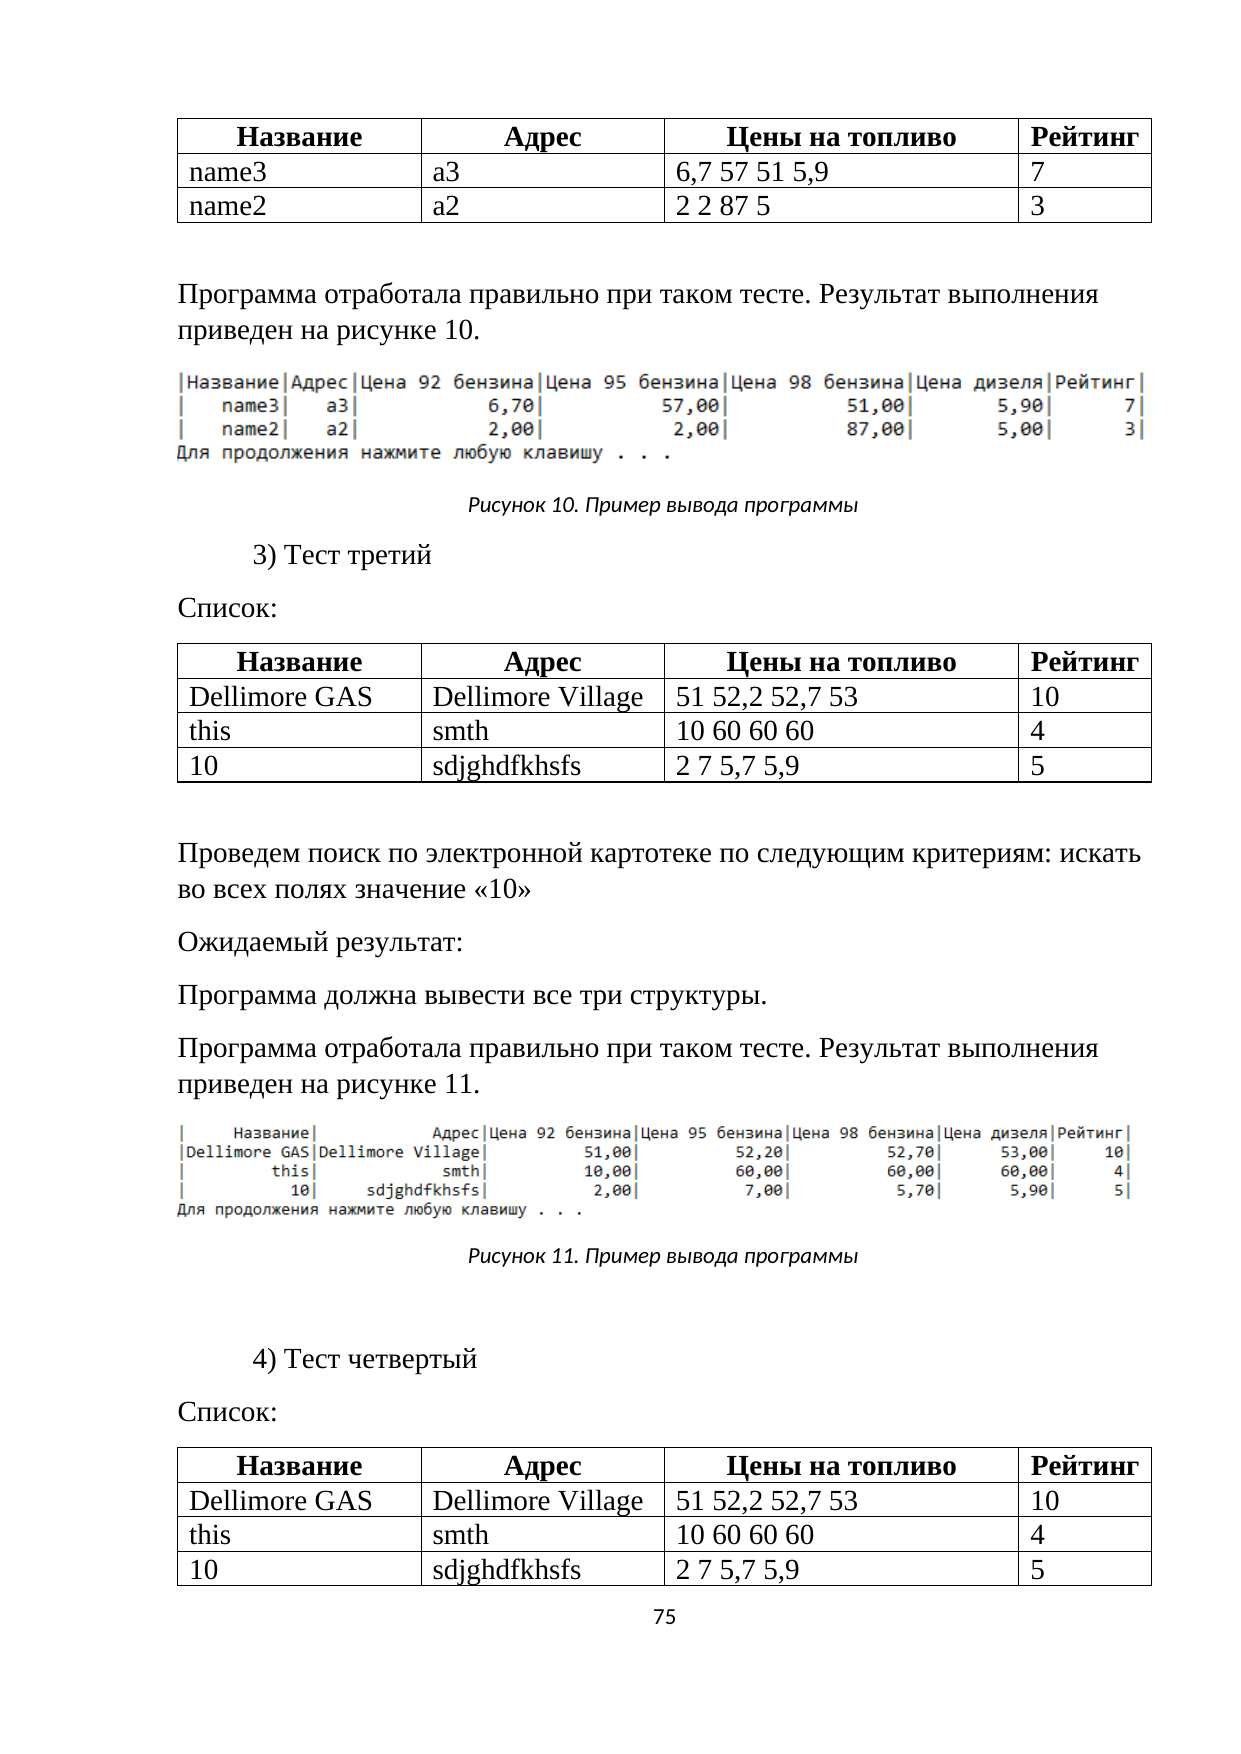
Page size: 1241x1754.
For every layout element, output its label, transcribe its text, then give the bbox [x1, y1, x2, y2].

table_cell 2 7 5,7 5,9 [665, 748, 1018, 781]
table_cell a2 [422, 188, 664, 222]
text Список: [177, 1394, 1152, 1428]
table_cell 10 [178, 748, 421, 781]
text Рисунок 10. Пример вывода программы [177, 491, 1152, 518]
text Программа отработала правильно при таком тесте. Результат выполнения приведен на рисунке 10. [177, 276, 1152, 345]
table_cell sdjghdfkhsfs [422, 748, 664, 781]
table_cell Dellimore Village [422, 679, 664, 712]
text Рисунок 11. Пример вывода программы [177, 1242, 1152, 1270]
table_header Рейтинг [1019, 644, 1151, 678]
table_cell smth [422, 713, 664, 747]
table_cell 3 [1019, 188, 1151, 222]
table_header Цены на топливо [665, 644, 1018, 678]
table_header Рейтинг [1019, 119, 1151, 153]
table_cell 51 52,2 52,7 53 [665, 679, 1018, 712]
table_cell 2 7 5,7 5,9 [665, 1552, 1018, 1585]
table_cell name3 [178, 154, 421, 187]
table_cell 7 [1019, 154, 1151, 187]
table_cell Dellimore Village [422, 1483, 664, 1516]
table_header Цены на топливо [665, 119, 1018, 153]
text Проведем поиск по электронной картотеке по следующим критериям: искать во всех полях значение «10» [177, 835, 1152, 905]
table_header Название [178, 119, 421, 153]
table_cell this [178, 1517, 421, 1551]
table_cell 4 [1019, 1517, 1151, 1551]
table_cell 10 60 60 60 [665, 1517, 1018, 1551]
table_header Адрес [422, 1448, 664, 1482]
table_cell sdjghdfkhsfs [422, 1552, 664, 1585]
text 4) Тест четвертый [177, 1341, 1152, 1375]
table_cell 10 [178, 1552, 421, 1585]
table_cell 6,7 57 51 5,9 [665, 154, 1018, 187]
picture [177, 364, 1152, 472]
table_cell 4 [1019, 713, 1151, 747]
table_cell 5 [1019, 1552, 1151, 1585]
table_cell 10 60 60 60 [665, 713, 1018, 747]
table_cell 10 [1019, 679, 1151, 712]
table_cell name2 [178, 188, 421, 222]
table_cell smth [422, 1517, 664, 1551]
text Список: [177, 590, 1152, 624]
table_header Цены на топливо [665, 1448, 1018, 1482]
text Ожидаемый результат: [177, 924, 1152, 958]
table_cell 51 52,2 52,7 53 [665, 1483, 1018, 1516]
table_cell a3 [422, 154, 664, 187]
table_header Название [178, 1448, 421, 1482]
text Программа должна вывести все три структуры. [177, 977, 1152, 1011]
table_cell 2 2 87 5 [665, 188, 1018, 222]
table_header Адрес [422, 119, 664, 153]
table_cell 10 [1019, 1483, 1151, 1516]
text 3) Тест третий [177, 537, 1152, 571]
text Программа отработала правильно при таком тесте. Результат выполнения приведен на рисунке 11. [177, 1030, 1152, 1099]
table_cell Dellimore GAS [178, 679, 421, 712]
table_header Рейтинг [1019, 1448, 1151, 1482]
table_header Название [178, 644, 421, 678]
picture [177, 1118, 1152, 1223]
table_cell 5 [1019, 748, 1151, 781]
table_cell Dellimore GAS [178, 1483, 421, 1516]
table_header Адрес [422, 644, 664, 678]
table_cell this [178, 713, 421, 747]
